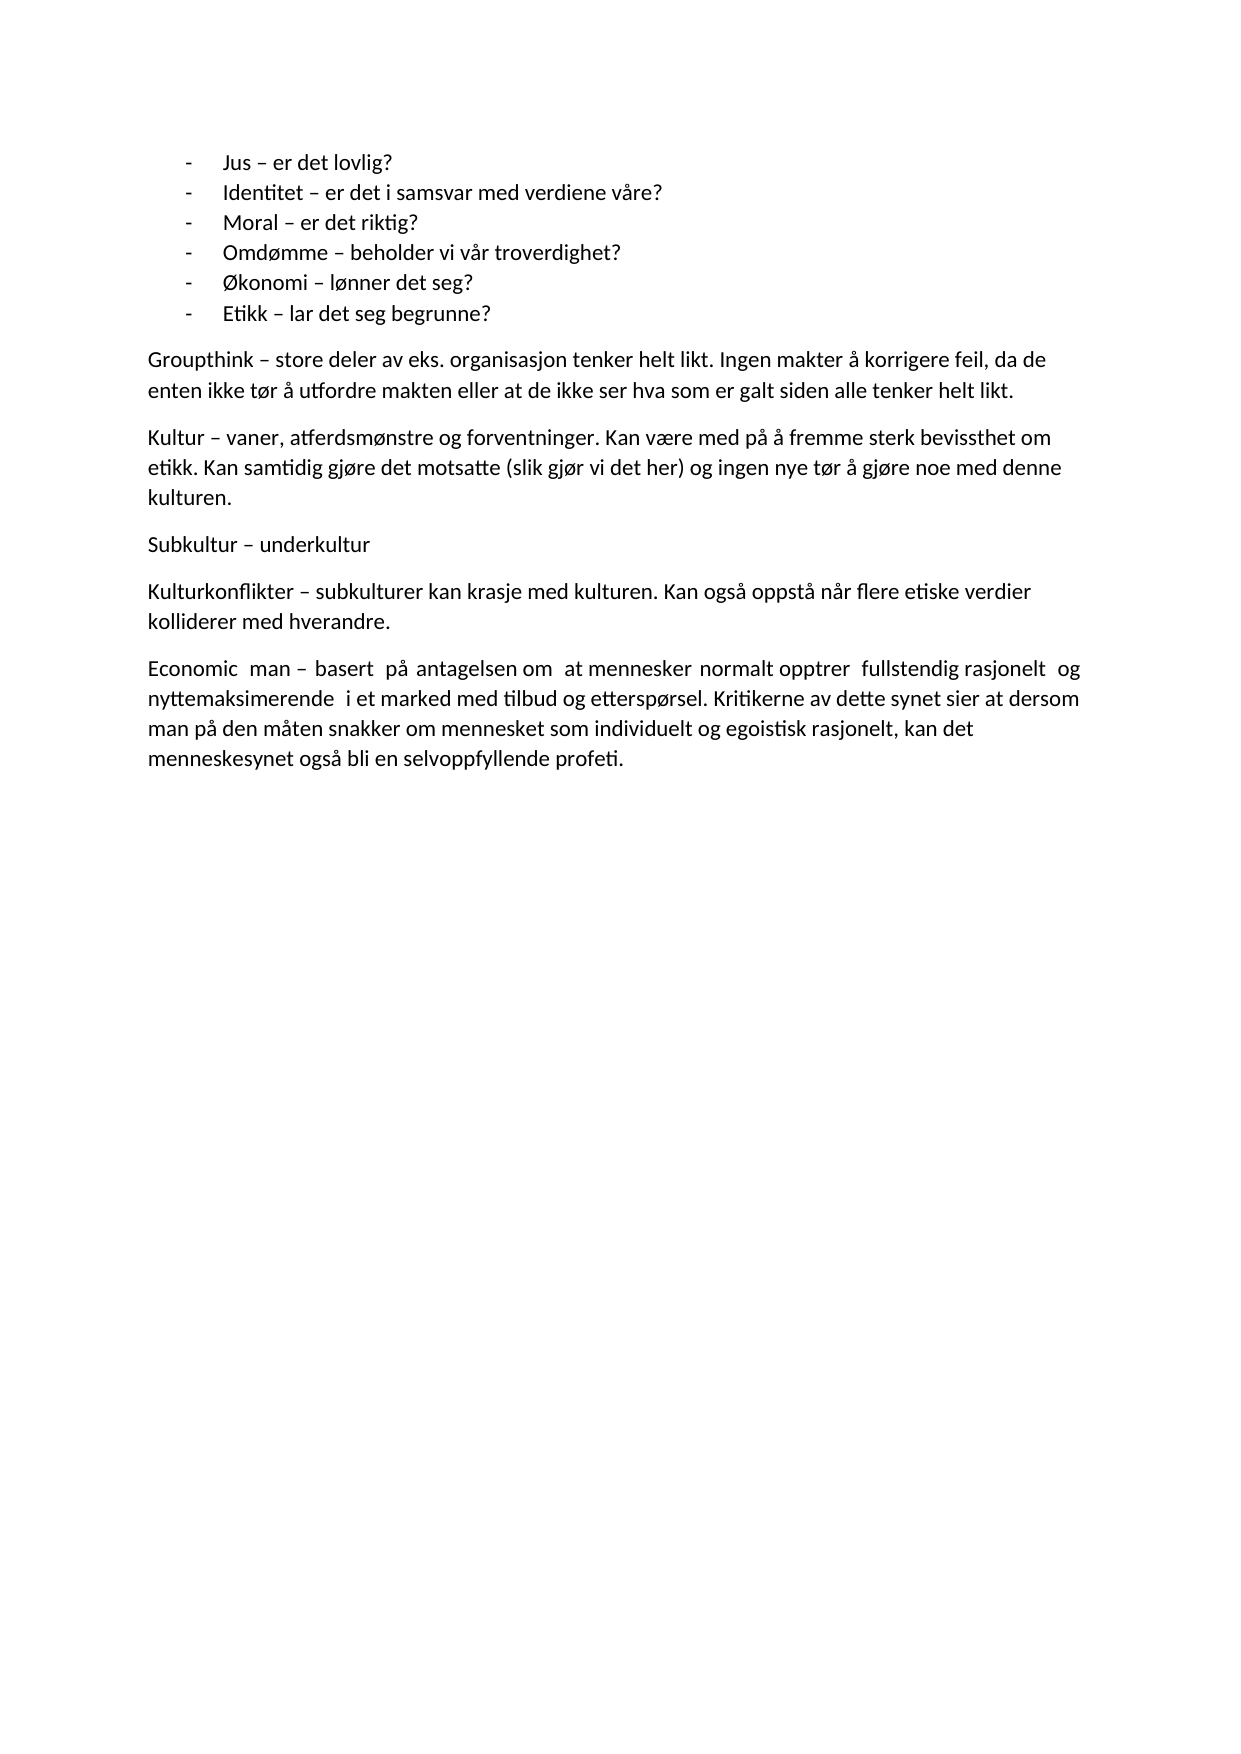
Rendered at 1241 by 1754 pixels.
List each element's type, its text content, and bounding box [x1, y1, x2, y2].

text Economic man – basert på antagelsen om at mennesker normalt opptrer fullstendig rasjonelt og nyttemaksimerende i et marked med tilbud og etterspørsel. Kritikerne av dette synet sier at dersom man på den måten snakker om mennesket som individuelt og egoistisk rasjonelt, kan det menneskesynet også bli en selvoppfyllende profeti. [148, 654, 1093, 772]
list Etikk – lar det seg begrunne? [185, 299, 1093, 327]
list Identitet – er det i samsvar med verdiene våre? [185, 178, 1093, 206]
text Kultur – vaner, atferdsmønstre og forventninger. Kan være med på å fremme sterk bevissthet om etikk. Kan samtidig gjøre det motsatte (slik gjør vi det her) og ingen nye tør å gjøre noe med denne kulturen. [148, 423, 1093, 511]
list Moral – er det riktig? [185, 208, 1093, 236]
text Kulturkonflikter – subkulturer kan krasje med kulturen. Kan også oppstå når flere etiske verdier kolliderer med hverandre. [148, 577, 1093, 635]
text Subkultur – underkultur [148, 530, 1093, 558]
text Groupthink – store deler av eks. organisasjon tenker helt likt. Ingen makter å korrigere feil, da de enten ikke tør å utfordre makten eller at de ikke ser hva som er galt siden alle tenker helt likt. [148, 346, 1093, 404]
list Jus – er det lovlig? [185, 148, 1093, 176]
list Økonomi – lønner det seg? [185, 268, 1093, 296]
list Omdømme – beholder vi vår troverdighet? [185, 238, 1093, 266]
